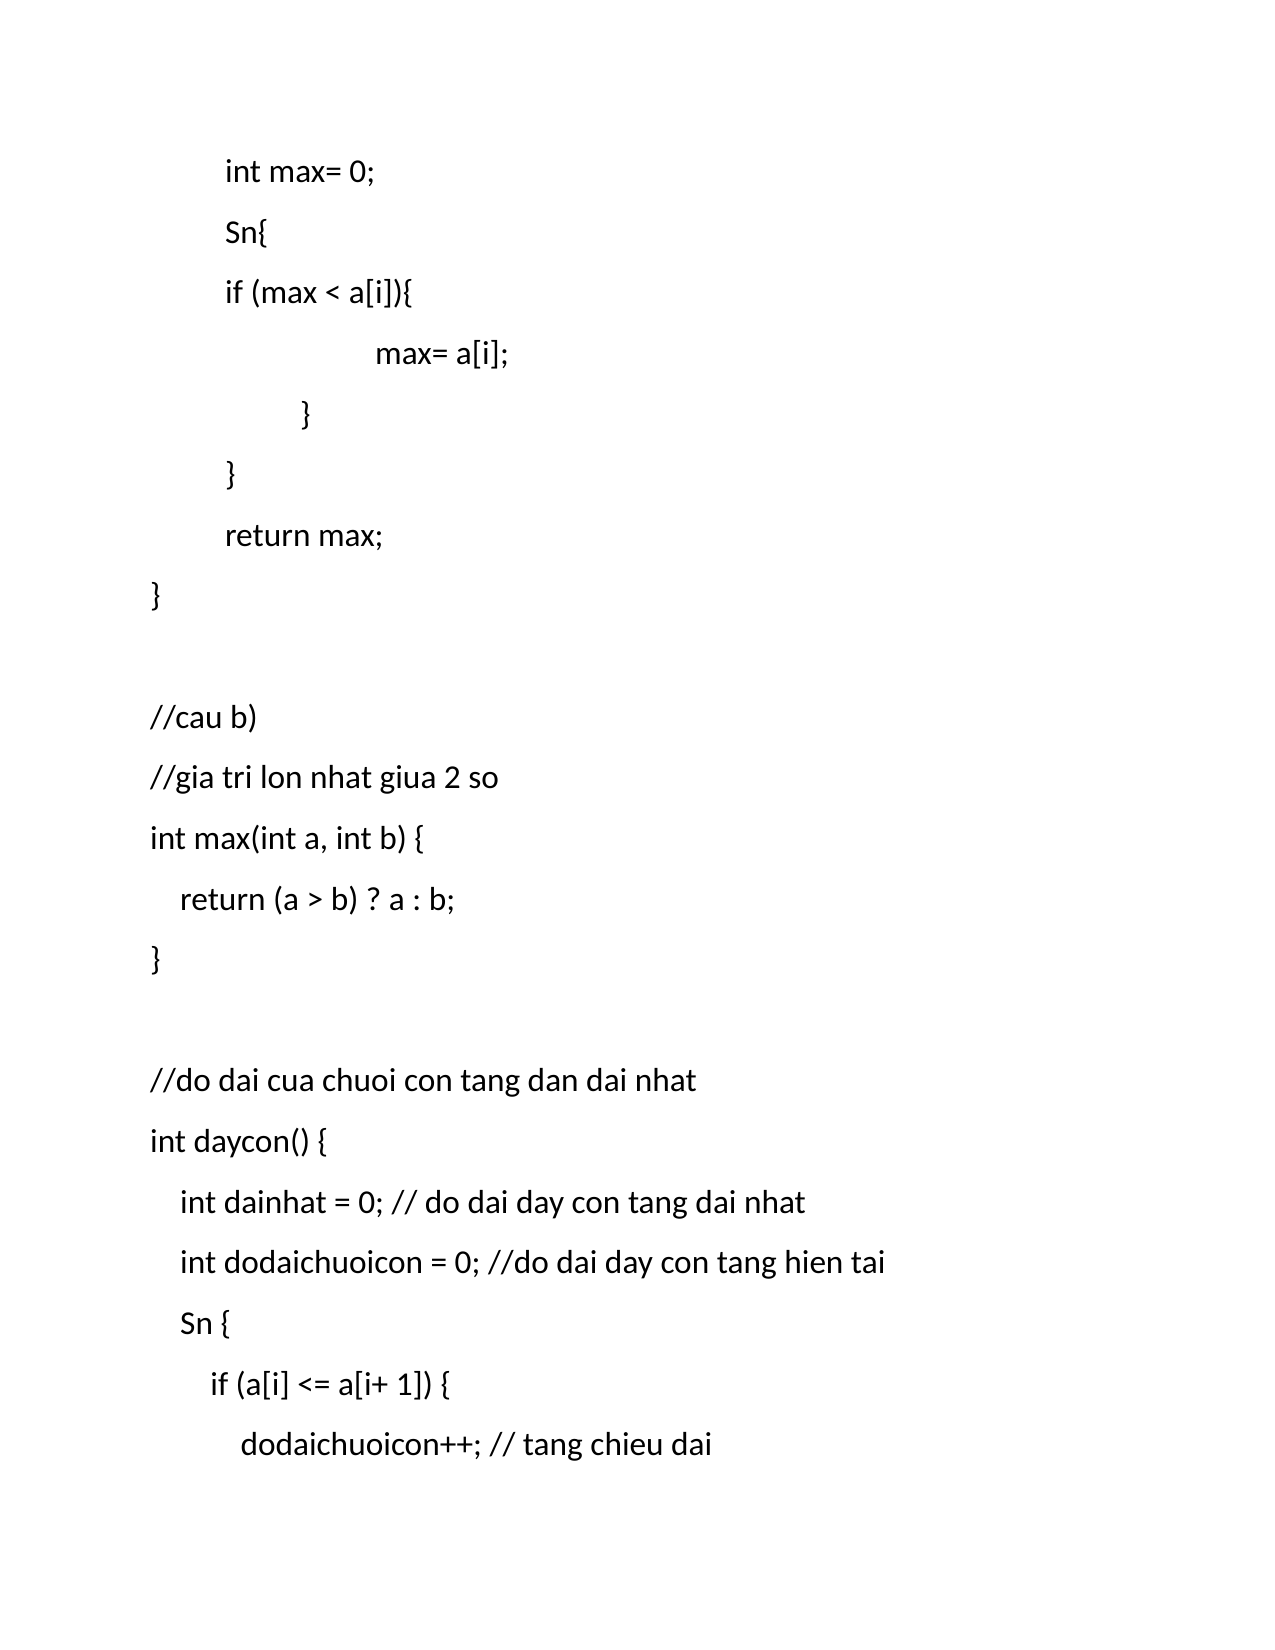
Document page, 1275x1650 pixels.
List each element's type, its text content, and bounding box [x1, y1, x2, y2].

text if (a[i] <= a[i+ 1]) { [150, 1362, 1125, 1403]
text int max= 0; [150, 150, 1125, 191]
text } [150, 453, 1125, 494]
text } [150, 938, 1125, 979]
text int dodaichuoicon = 0; //do dai day con tang hien tai [150, 1241, 1125, 1282]
text Sn{ [150, 211, 1125, 251]
text if (max < a[i]){ [150, 271, 1125, 312]
text } [150, 574, 1125, 615]
text } [150, 392, 1125, 433]
text //cau b) [150, 696, 1125, 736]
text int max(int a, int b) { [150, 817, 1125, 858]
text int dainhat = 0; // do dai day con tang dai nhat [150, 1181, 1125, 1221]
text dodaichuoicon++; // tang chieu dai [150, 1423, 1125, 1464]
text //do dai cua chuoi con tang dan dai nhat [150, 1059, 1125, 1100]
text Sn { [150, 1302, 1125, 1343]
text return max; [150, 514, 1125, 554]
text int daycon() { [150, 1120, 1125, 1161]
text return (a > b) ? a : b; [150, 877, 1125, 918]
text max= a[i]; [150, 332, 1125, 373]
text //gia tri lon nhat giua 2 so [150, 756, 1125, 797]
